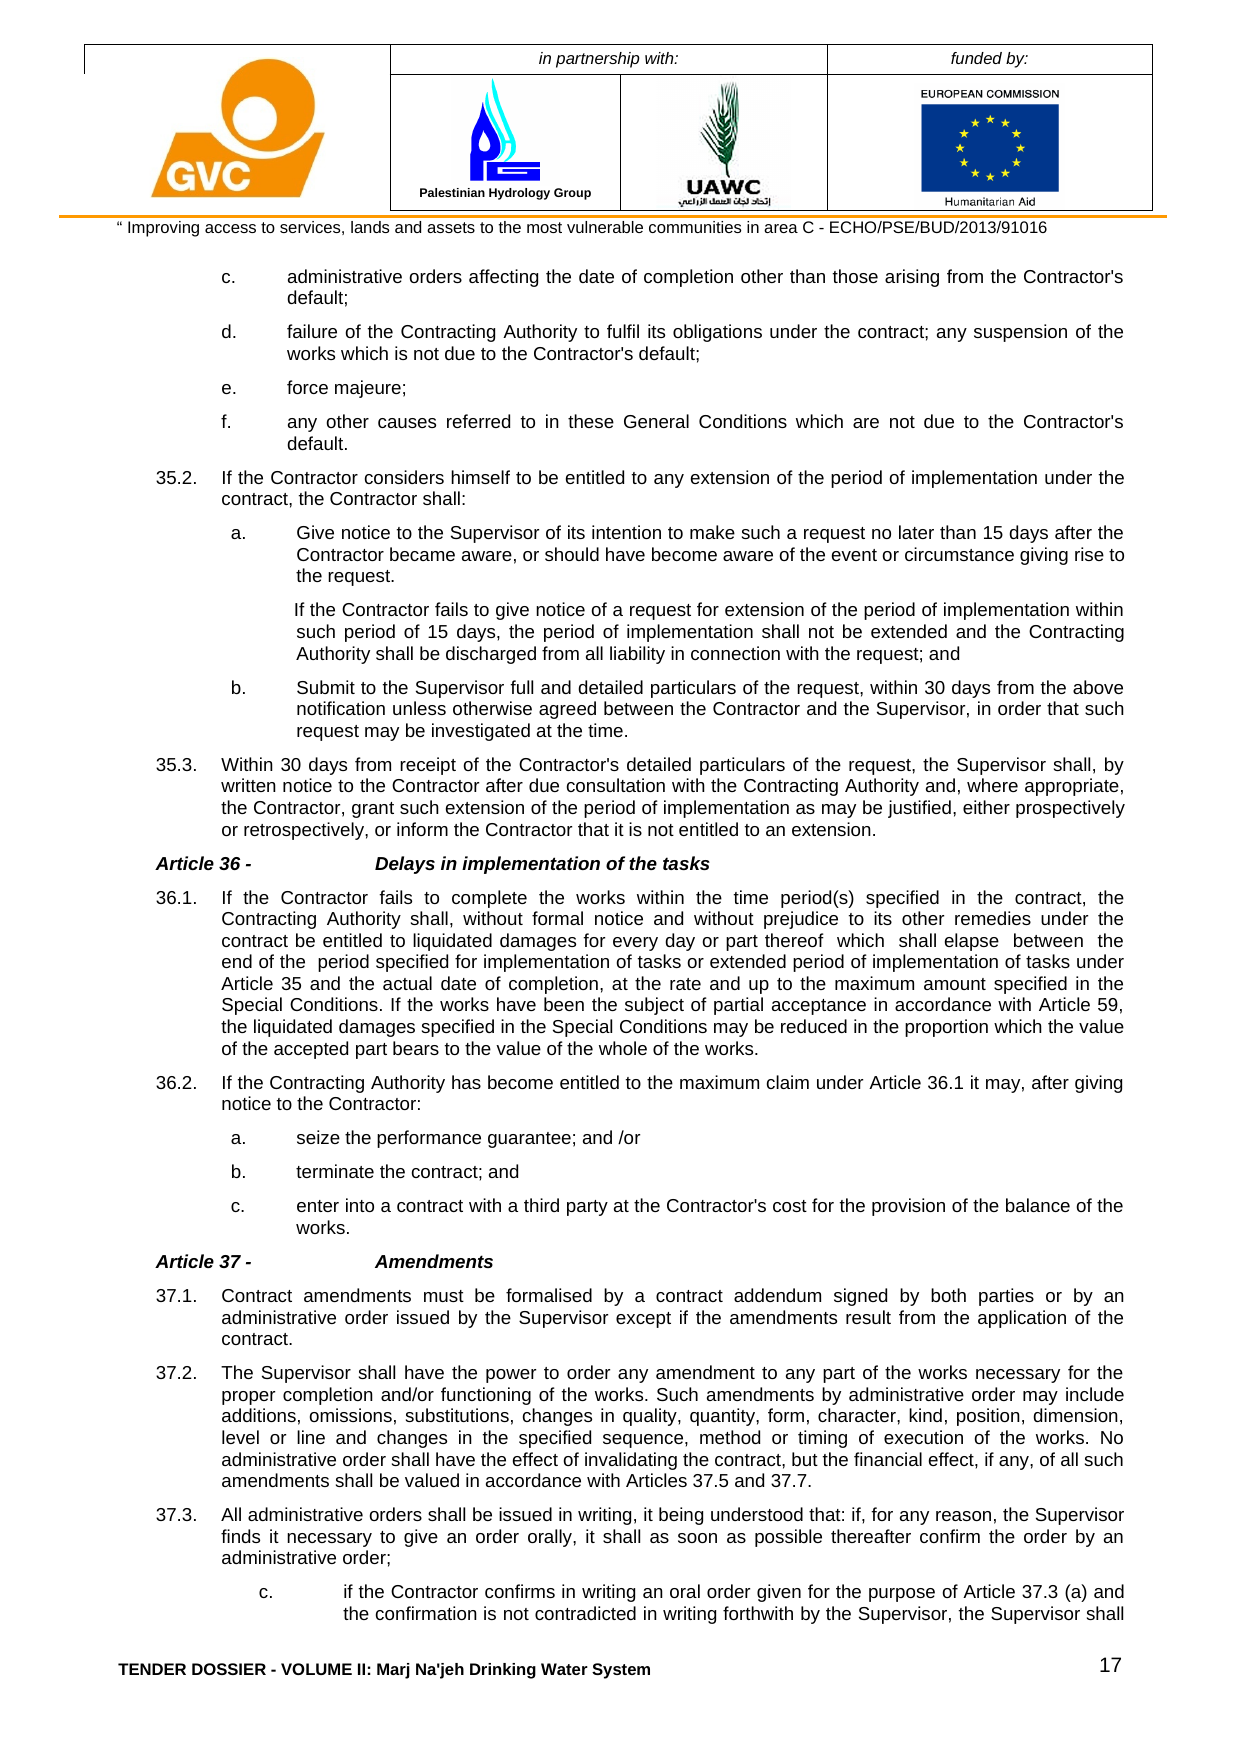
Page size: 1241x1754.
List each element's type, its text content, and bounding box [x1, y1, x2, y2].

list terminate the contract; and [231, 1161, 1125, 1183]
list Submit to the Supervisor full and detailed particulars of the request, within 30 days from the above notification unless otherwise agreed between the Contractor and the Supervisor, in order that such request may be investigated at the time. [231, 676, 1125, 741]
list failure of the Contracting Authority to fulfil its obligations under the contract; any suspension of the works which is not due to the Contractor's default; [221, 321, 1125, 364]
text If the Contractor fails to give notice of a request for extension of the period of implementation within such period of 15 days, the period of implementation shall not be extended and the Contracting Authority shall be discharged from all liability in connection with the request; and [294, 599, 1125, 664]
text 35.3. Within 30 days from receipt of the Contractor's detailed particulars of the request, the Supervisor shall, by written notice to the Contractor after due consultation with the Contracting Authority and, where appropriate, the Contractor, grant such extension of the period of implementation as may be justified, either prospectively or retrospectively, or inform the Contractor that it is not entitled to an extension. [156, 754, 1125, 840]
picture [656, 75, 791, 210]
text Article 36 - Delays in implementation of the tasks [156, 852, 1125, 874]
list any other causes referred to in these General Conditions which are not due to the Contractor's default. [221, 411, 1125, 454]
text 37.1. Contract amendments must be formalised by a contract addendum signed by both parties or by an administrative order issued by the Supervisor except if the amendments result from the application of the contract. [156, 1285, 1125, 1349]
text 35.2. If the Contractor considers himself to be entitled to any extension of the period of implementation under the contract, the Contractor shall: [156, 466, 1125, 509]
list administrative orders affecting the date of completion other than those arising from the Contractor's default; [221, 266, 1125, 309]
text 37.3. All administrative orders shall be issued in writing, it being understood that: if, for any reason, the Supervisor finds it necessary to give an order orally, it shall as soon as possible thereafter confirm the order by an administrative order; [156, 1504, 1125, 1569]
list seize the performance guarantee; and /or [231, 1127, 1125, 1149]
text 37.2. The Supervisor shall have the power to order any amendment to any part of the works necessary for the proper completion and/or functioning of the works. Such amendments by administrative order may include additions, omissions, substitutions, changes in quality, quantity, form, character, kind, position, dimension, level or line and changes in the specified sequence, method or timing of execution of the works. No administrative order shall have the effect of invalidating the contract, but the financial effect, if any, of all such amendments shall be valued in accordance with Articles 37.5 and 37.7. [156, 1362, 1125, 1491]
text 36.2. If the Contracting Authority has become entitled to the maximum claim under Article 36.1 it may, after giving notice to the Contractor: [156, 1071, 1125, 1114]
picture [149, 57, 326, 198]
picture [913, 83, 1066, 210]
text Article 37 - Amendments [156, 1251, 1125, 1272]
picture [451, 75, 560, 186]
list enter into a contract with a third party at the Contractor's cost for the provision of the balance of the works. [231, 1195, 1125, 1238]
list force majeure; [221, 377, 1125, 398]
list Give notice to the Supervisor of its intention to make such a request no later than 15 days after the Contractor became aware, or should have become aware of the event or circumstance giving rise to the request. [231, 522, 1125, 587]
text 36.1. If the Contractor fails to complete the works within the time period(s) specified in the contract, the Contracting Authority shall, without formal notice and without prejudice to its other remedies under the contract be entitled to liquidated damages for every day or part thereof which shall elapse between the end of the period specified for implementation of tasks or extended period of implementation of tasks under Article 35 and the actual date of completion, at the rate and up to the maximum amount specified in the Special Conditions. If the works have been the subject of partial acceptance in accordance with Article 59, the liquidated damages specified in the Special Conditions may be reduced in the proportion which the value of the accepted part bears to the value of the whole of the works. [156, 886, 1125, 1059]
